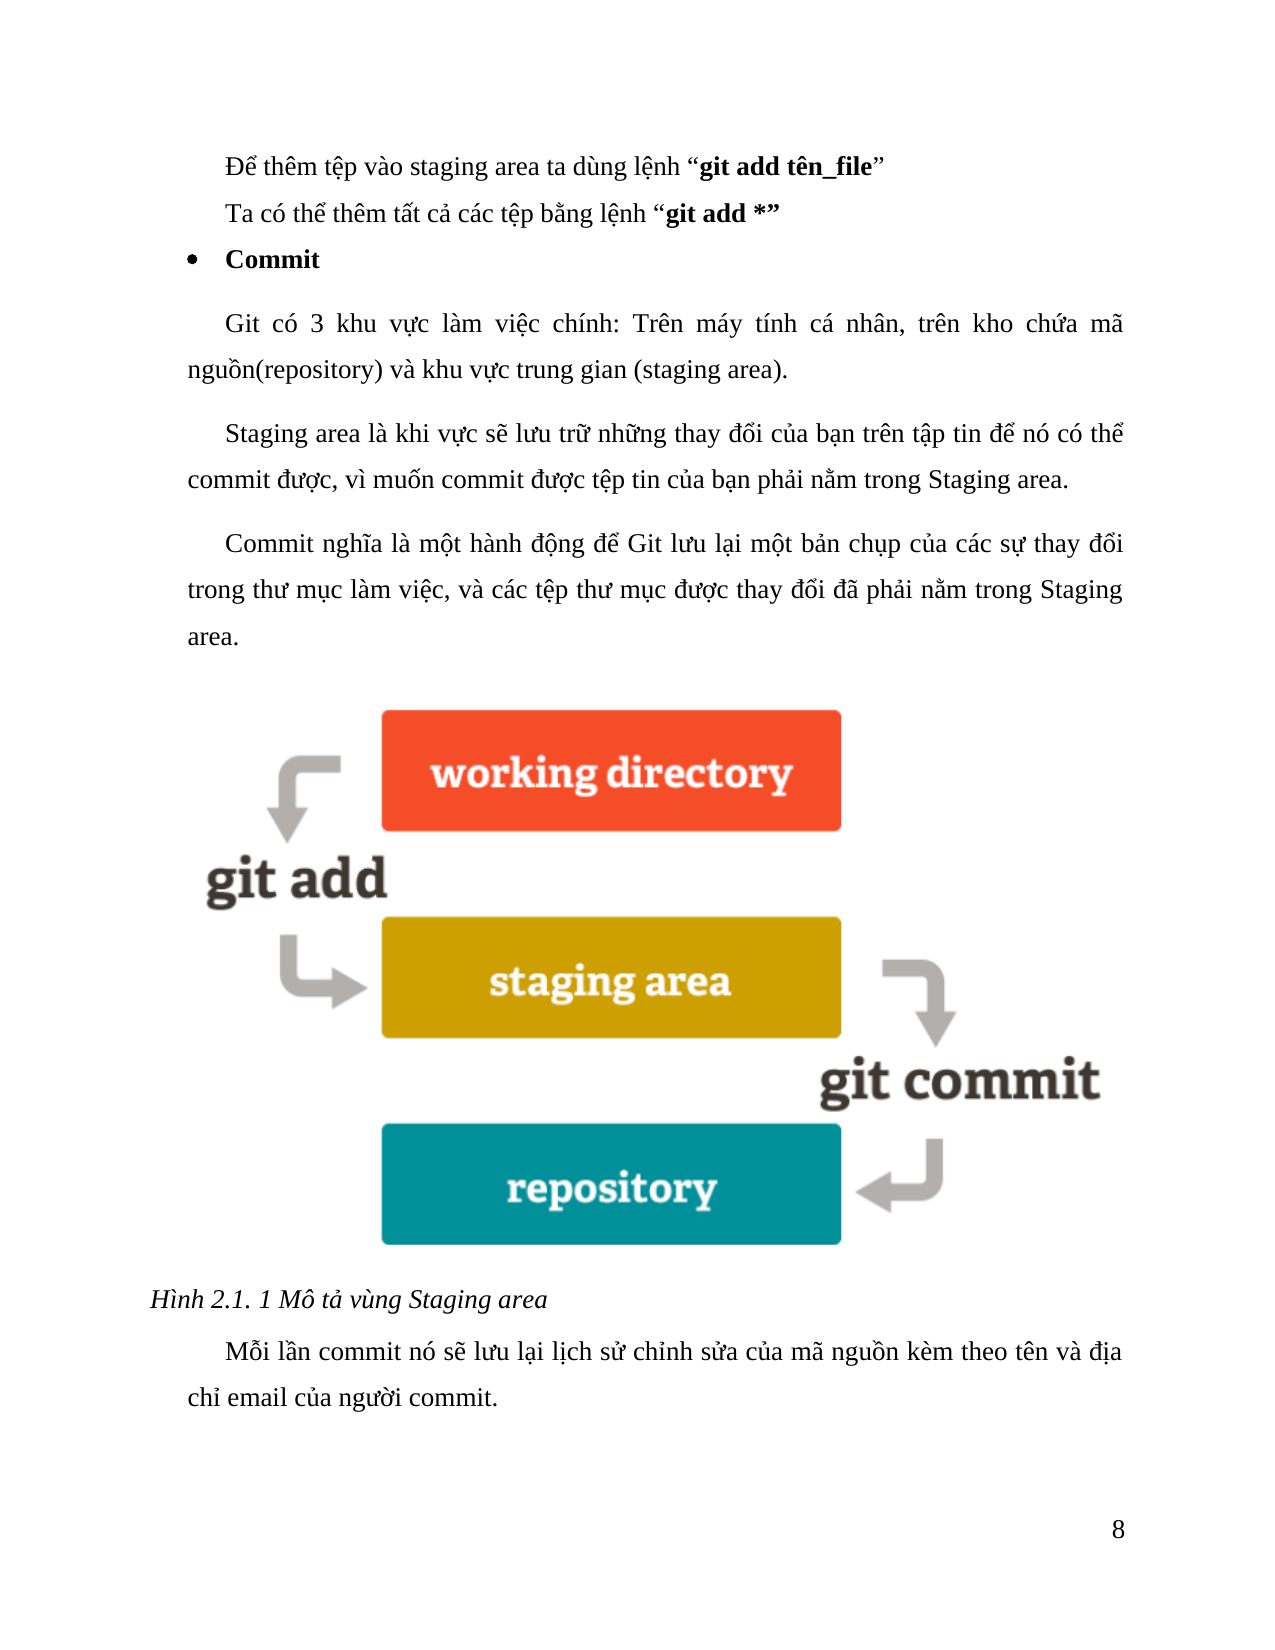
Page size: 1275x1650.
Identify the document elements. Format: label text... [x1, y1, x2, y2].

list Để thêm tệp vào staging area ta dùng lệnh “git add tên_file” [225, 150, 1125, 181]
text Hình 2.1. 1 Mô tả vùng Staging area [150, 1283, 1125, 1314]
list Commit [187, 243, 1125, 274]
list Ta có thể thêm tất cả các tệp bằng lệnh “git add *” [225, 197, 1125, 228]
text Git có 3 khu vực làm việc chính: Trên máy tính cá nhân, trên kho chứa mã nguồn(repository) và khu vực trung gian (staging area). [187, 307, 1125, 385]
text Commit nghĩa là một hành động để Git lưu lại một bản chụp của các sự thay đổi trong thư mục làm việc, và các tệp thư mục được thay đổi đã phải nằm trong Staging area. [187, 527, 1125, 651]
picture [150, 683, 1126, 1264]
text Mỗi lần commit nó sẽ lưu lại lịch sử chỉnh sửa của mã nguồn kèm theo tên và địa chỉ email của người commit. [187, 1335, 1125, 1412]
text Staging area là khi vực sẽ lưu trữ những thay đổi của bạn trên tập tin để nó có thể commit được, vì muốn commit được tệp tin của bạn phải nằm trong Staging area. [187, 417, 1125, 495]
